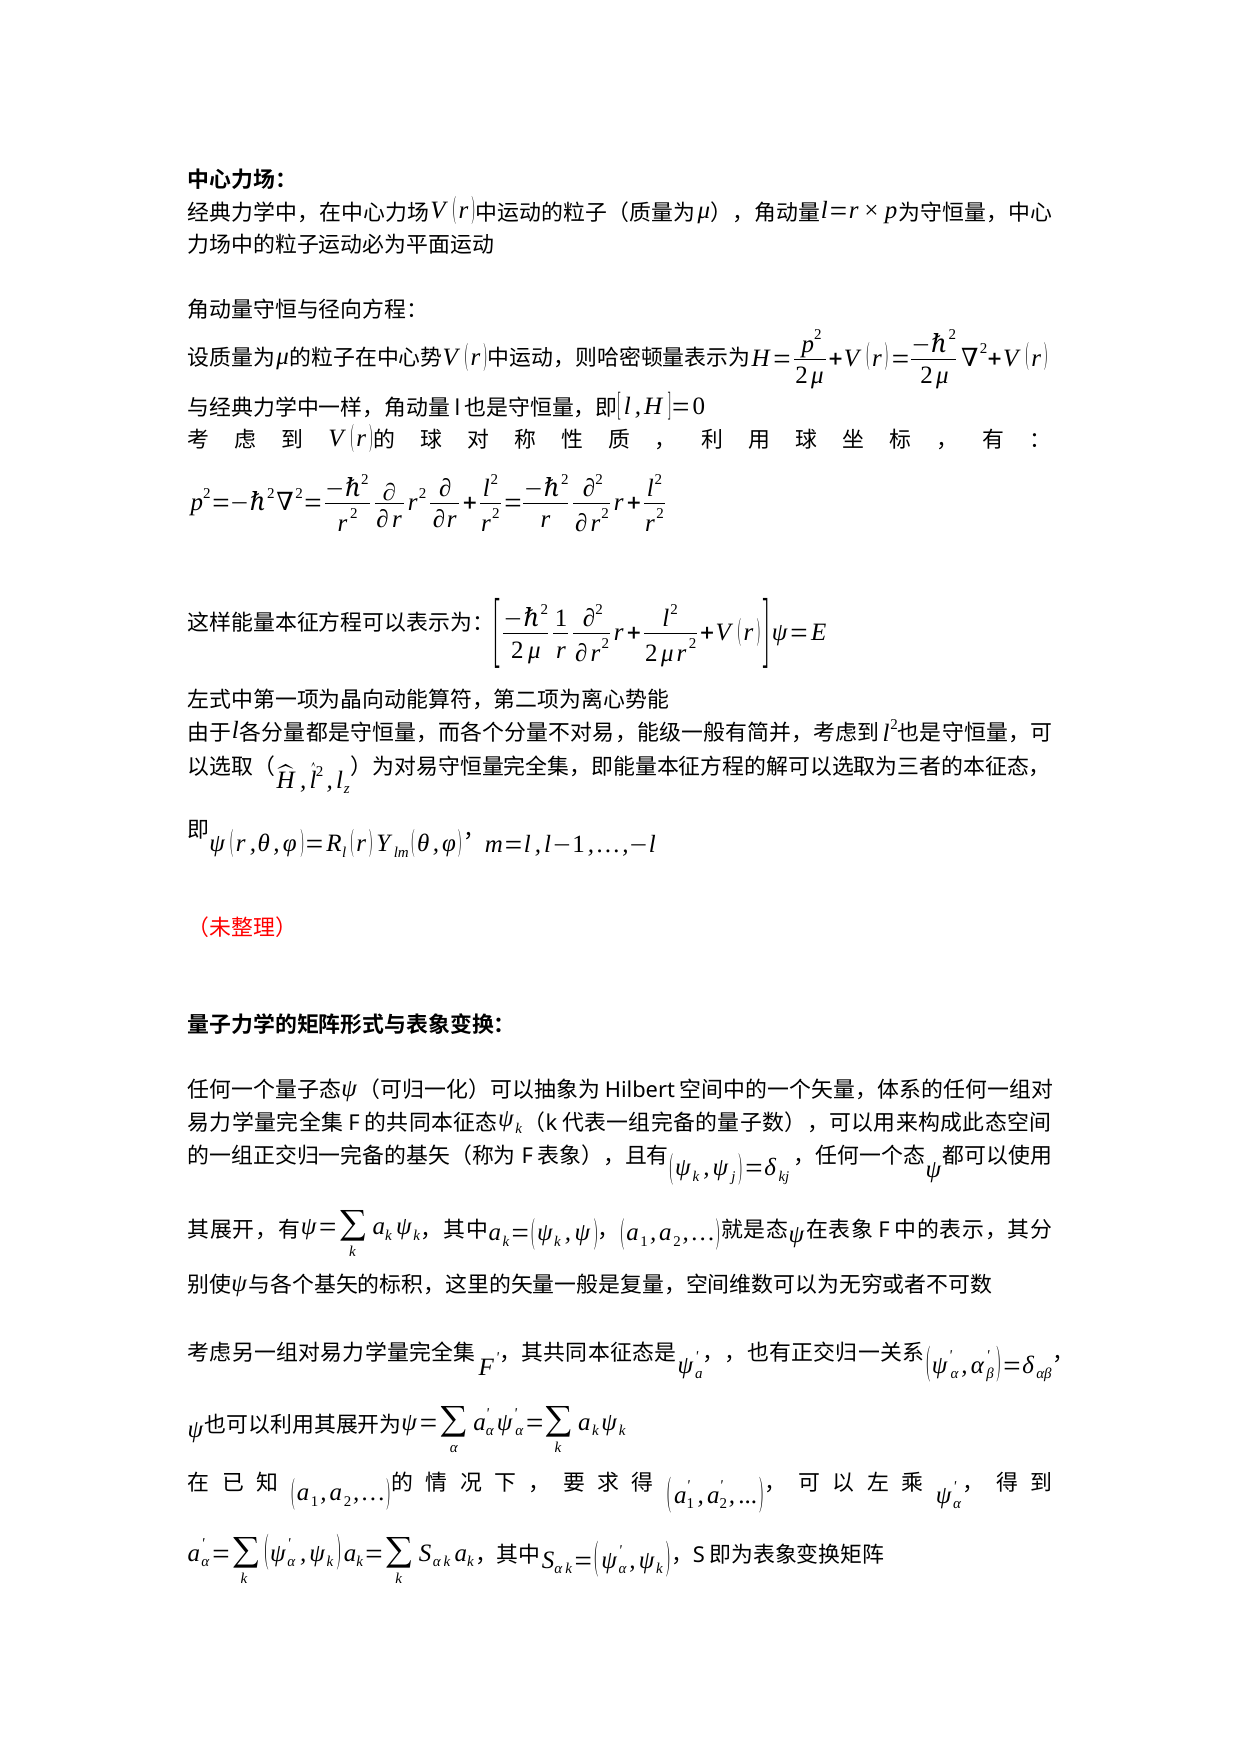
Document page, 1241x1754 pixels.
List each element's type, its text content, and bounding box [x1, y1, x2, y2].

text 在已知的情况下，要求得，可以左乘，得到，其中，S即为表象变换矩阵 [187, 1462, 1053, 1592]
text 左式中第一项为晶向动能算符，第二项为离心势能 [187, 682, 1053, 714]
text 角动量守恒与径向方程： [187, 292, 1053, 324]
text 任何一个量子态（可归一化）可以抽象为Hilbert空间中的一个矢量，体系的任何一组对易力学量完全集F的共同本征态（k代表一组完备的量子数），可以用来构成此态空间的一组正交归一完备的基矢（称为F表象），且有 ，任何一个态都可以使用其展开，有，其中，就是态在表象F中的表示，其分别使与各个基矢的标积，这里的矢量一般是复量，空间维数可以为无穷或者不可数 [187, 1072, 1053, 1299]
text 经典力学中，在中心力场中运动的粒子（质量为），角动量为守恒量，中心力场中的粒子运动必为平面运动 [187, 194, 1053, 259]
text 考虑另一组对易力学量完全集，其共同本征态是，，也有正交归一关系，也可以利用其展开为 [187, 1332, 1053, 1462]
text 设质量为的粒子在中心势中运动，则哈密顿量表示为 [187, 324, 1053, 389]
text 量子力学的矩阵形式与表象变换： [187, 1007, 1053, 1039]
text 与经典力学中一样，角动量l也是守恒量，即 [187, 389, 1053, 422]
text 中心力场： [187, 162, 1053, 194]
text 这样能量本征方程可以表示为： [187, 584, 1053, 682]
text 由于各分量都是守恒量，而各个分量不对易，能级一般有简并，考虑到也是守恒量，可以选取（）为对易守恒量完全集，即能量本征方程的解可以选取为三者的本征态，即， [187, 714, 1053, 877]
text （未整理） [187, 909, 1053, 942]
text 考虑到的球对称性质，利用球坐标，有： [187, 422, 1053, 552]
